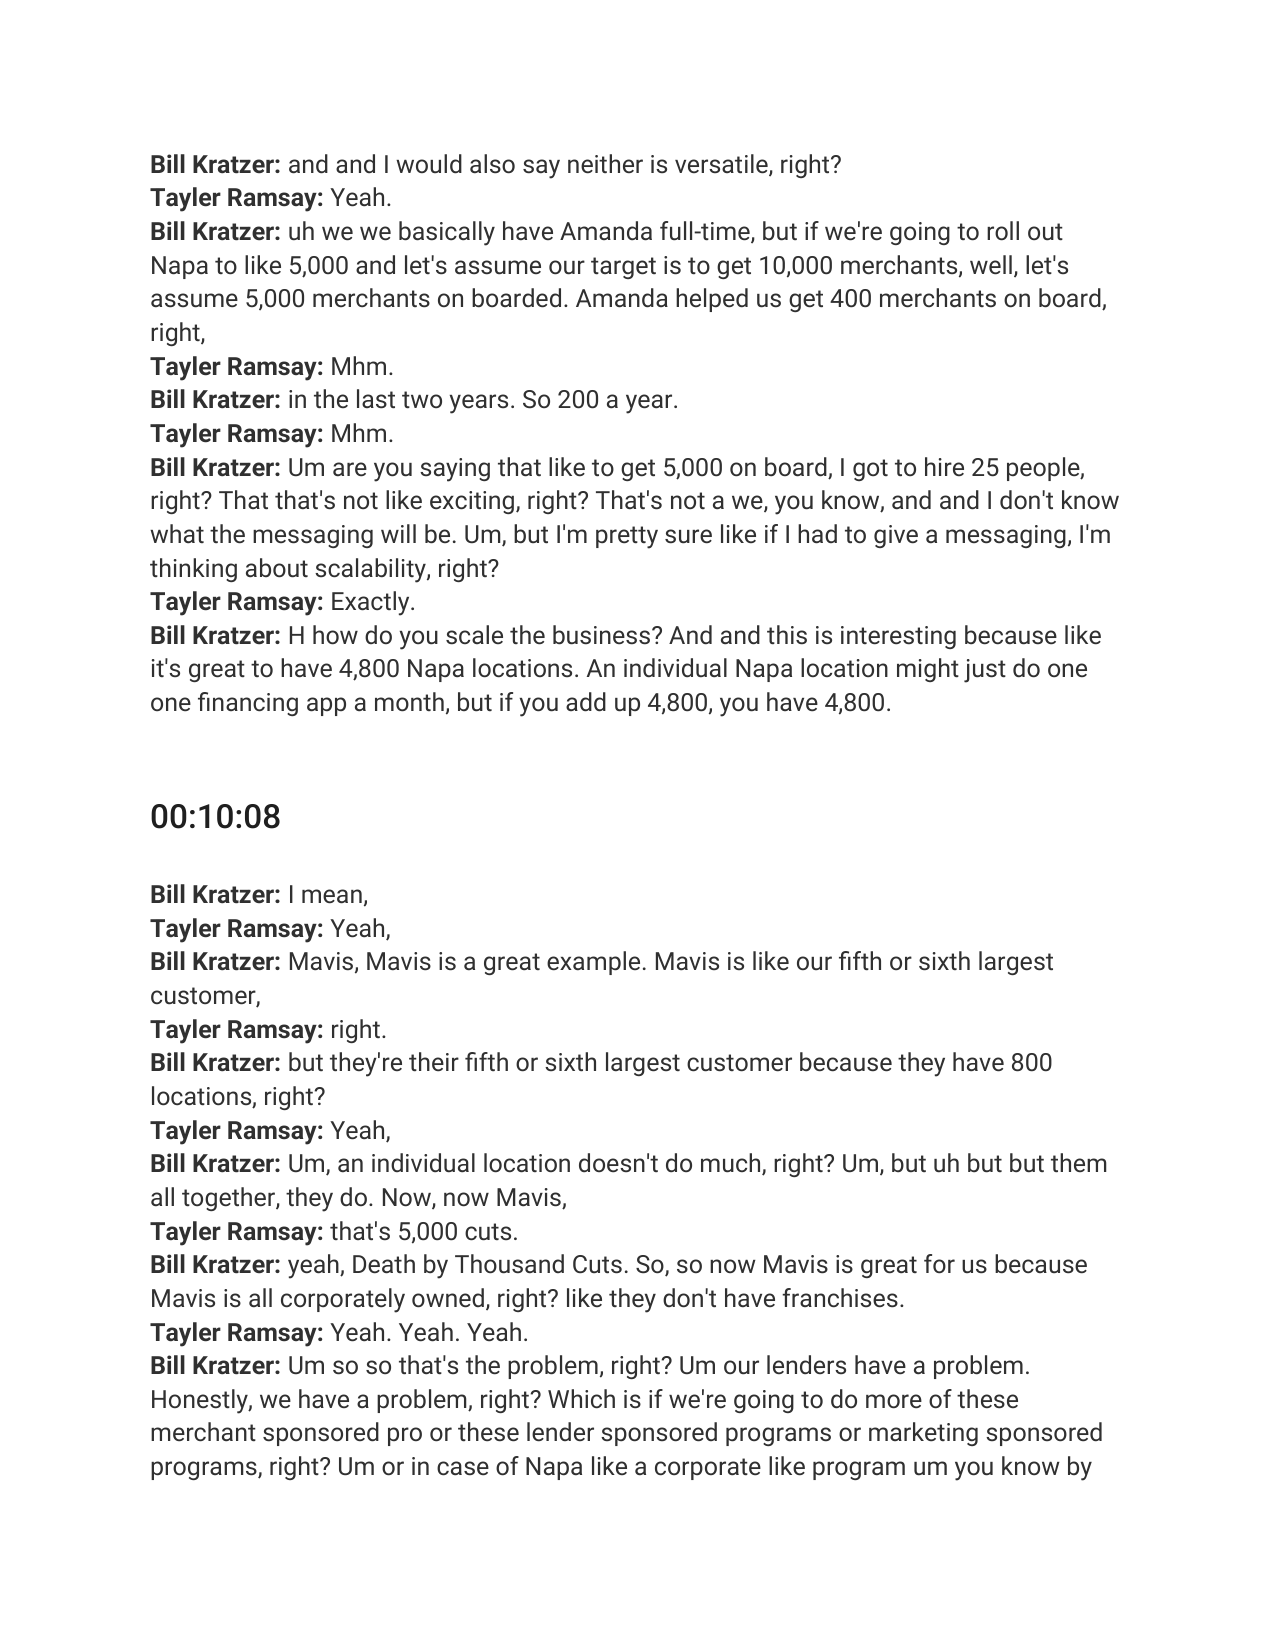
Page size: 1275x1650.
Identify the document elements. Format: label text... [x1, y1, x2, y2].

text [150, 847, 1125, 1482]
subtitle 00:10:08 [150, 798, 1125, 837]
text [150, 150, 1125, 785]
